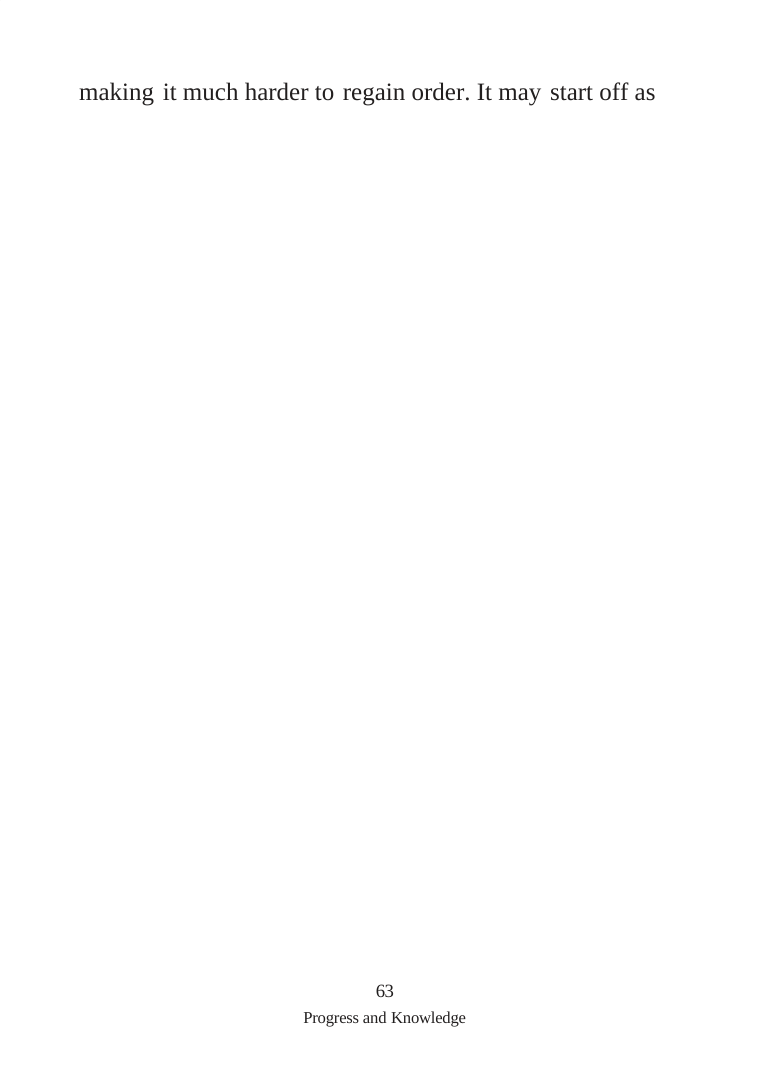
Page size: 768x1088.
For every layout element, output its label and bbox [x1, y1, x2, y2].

text [79, 77, 675, 106]
